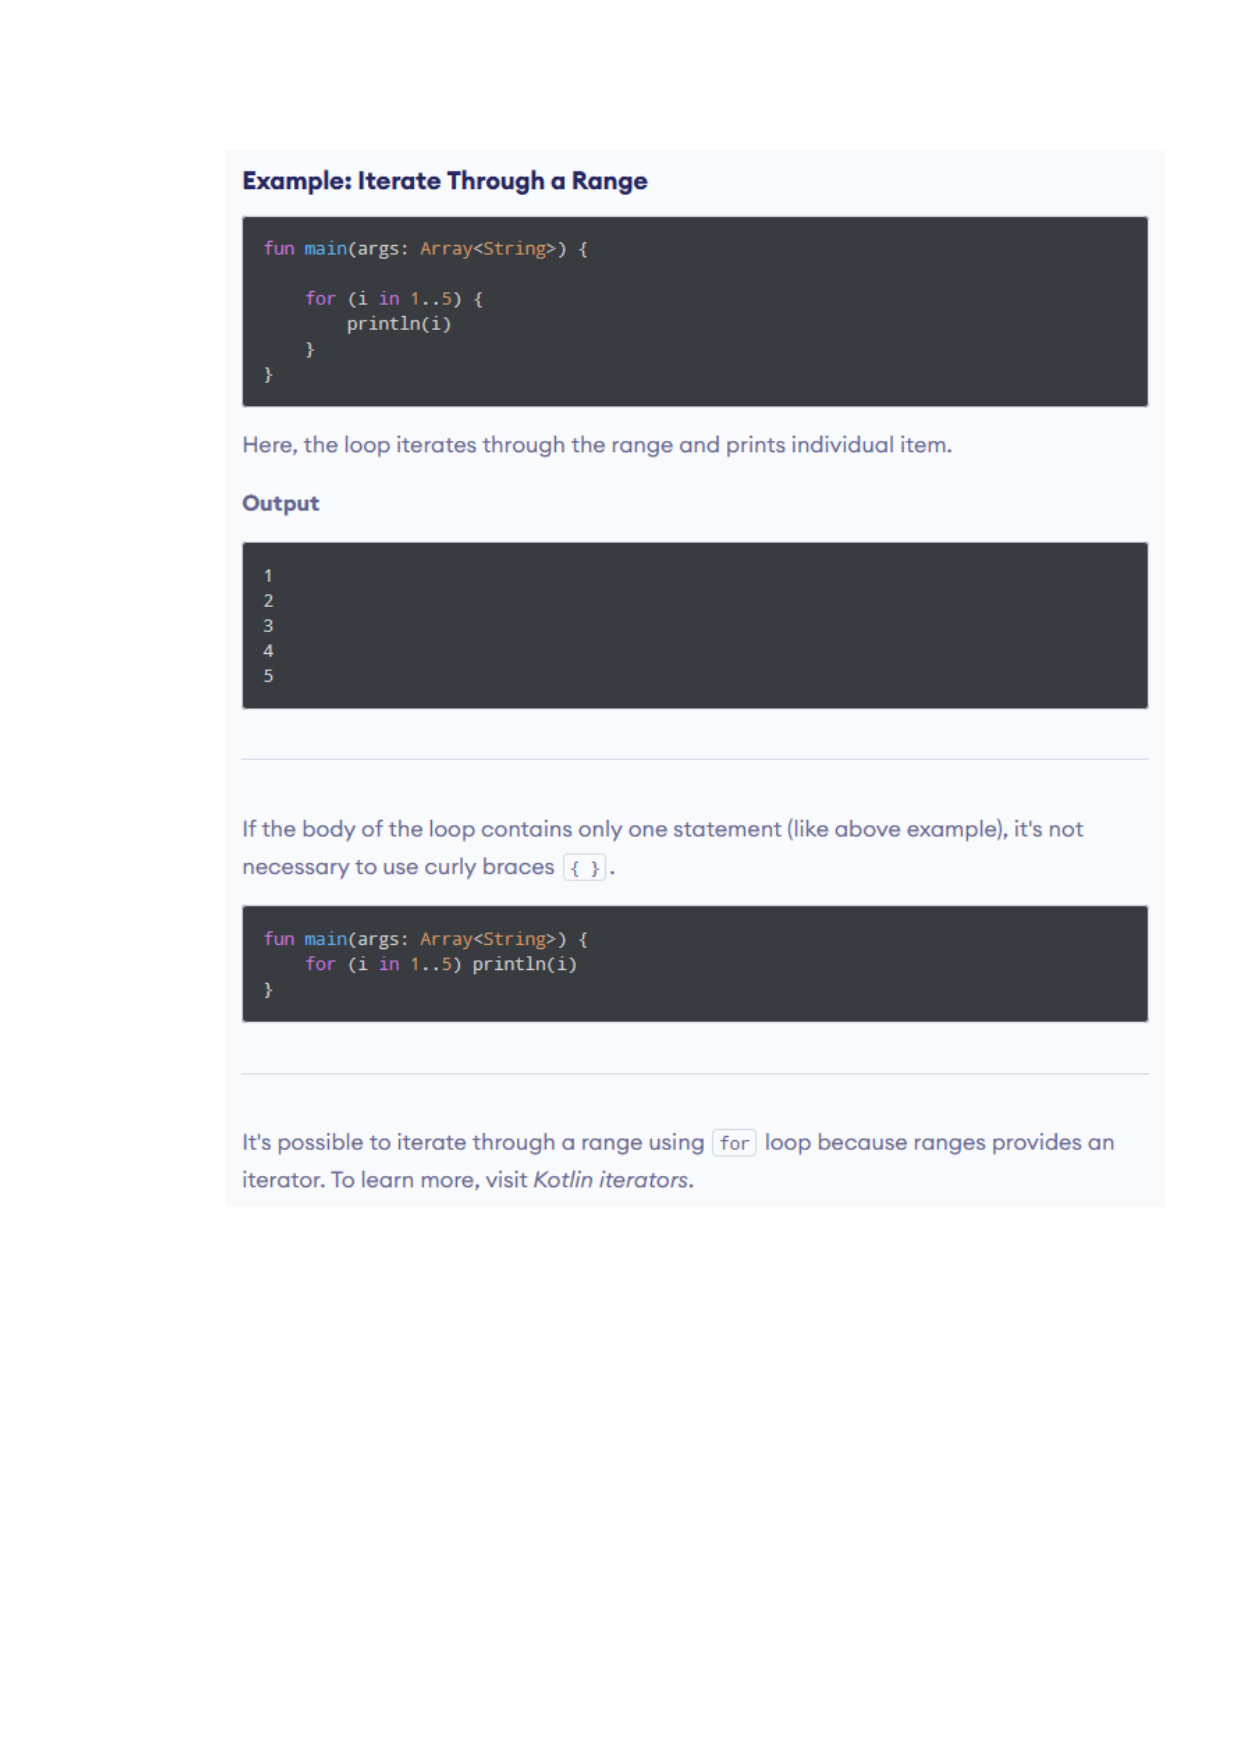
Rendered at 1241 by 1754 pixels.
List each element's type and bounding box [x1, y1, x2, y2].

picture [225, 150, 1166, 1207]
